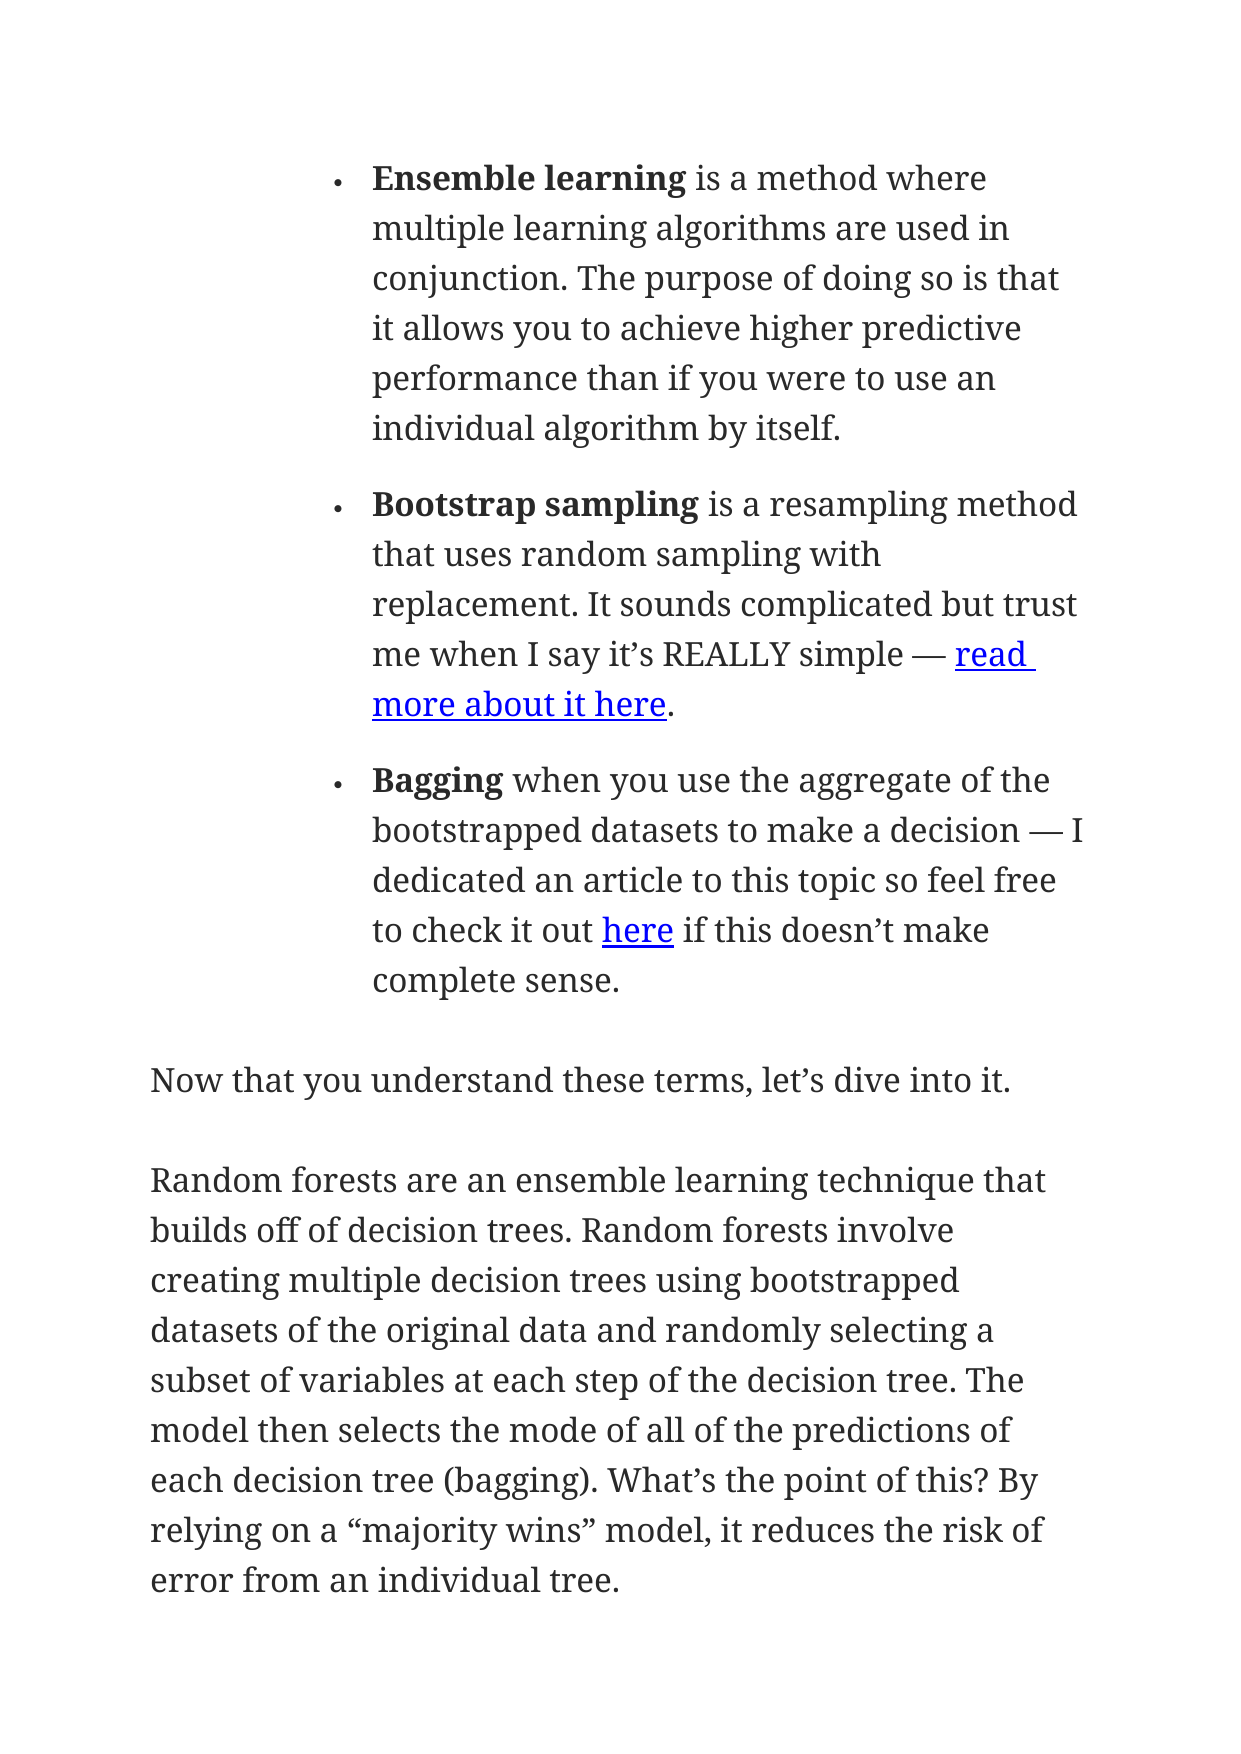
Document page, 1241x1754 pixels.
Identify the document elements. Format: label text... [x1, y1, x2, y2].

text Random forests are an ensemble learning technique that builds off of decision trees. Random forests involve creating multiple decision trees using bootstrapped datasets of the original data and randomly selecting a subset of variables at each step of the decision tree. The model then selects the mode of all of the predictions of each decision tree (bagging). What’s the point of this? By relying on a “majority wins” model, it reduces the risk of error from an individual tree. [150, 1152, 1090, 1602]
list Bootstrap sampling is a resampling method that uses random sampling with replacement. It sounds complicated but trust me when I say it’s REALLY simple — read more about it here. [334, 476, 1090, 726]
list Ensemble learning is a method where multiple learning algorithms are used in conjunction. The purpose of doing so is that it allows you to achieve higher predictive performance than if you were to use an individual algorithm by itself. [334, 150, 1090, 450]
list Bagging when you use the aggregate of the bootstrapped datasets to make a decision — I dedicated an article to this topic so feel free to check it out here if this doesn’t make complete sense. [334, 752, 1090, 1002]
text Now that you understand these terms, let’s dive into it. [150, 1052, 1090, 1102]
